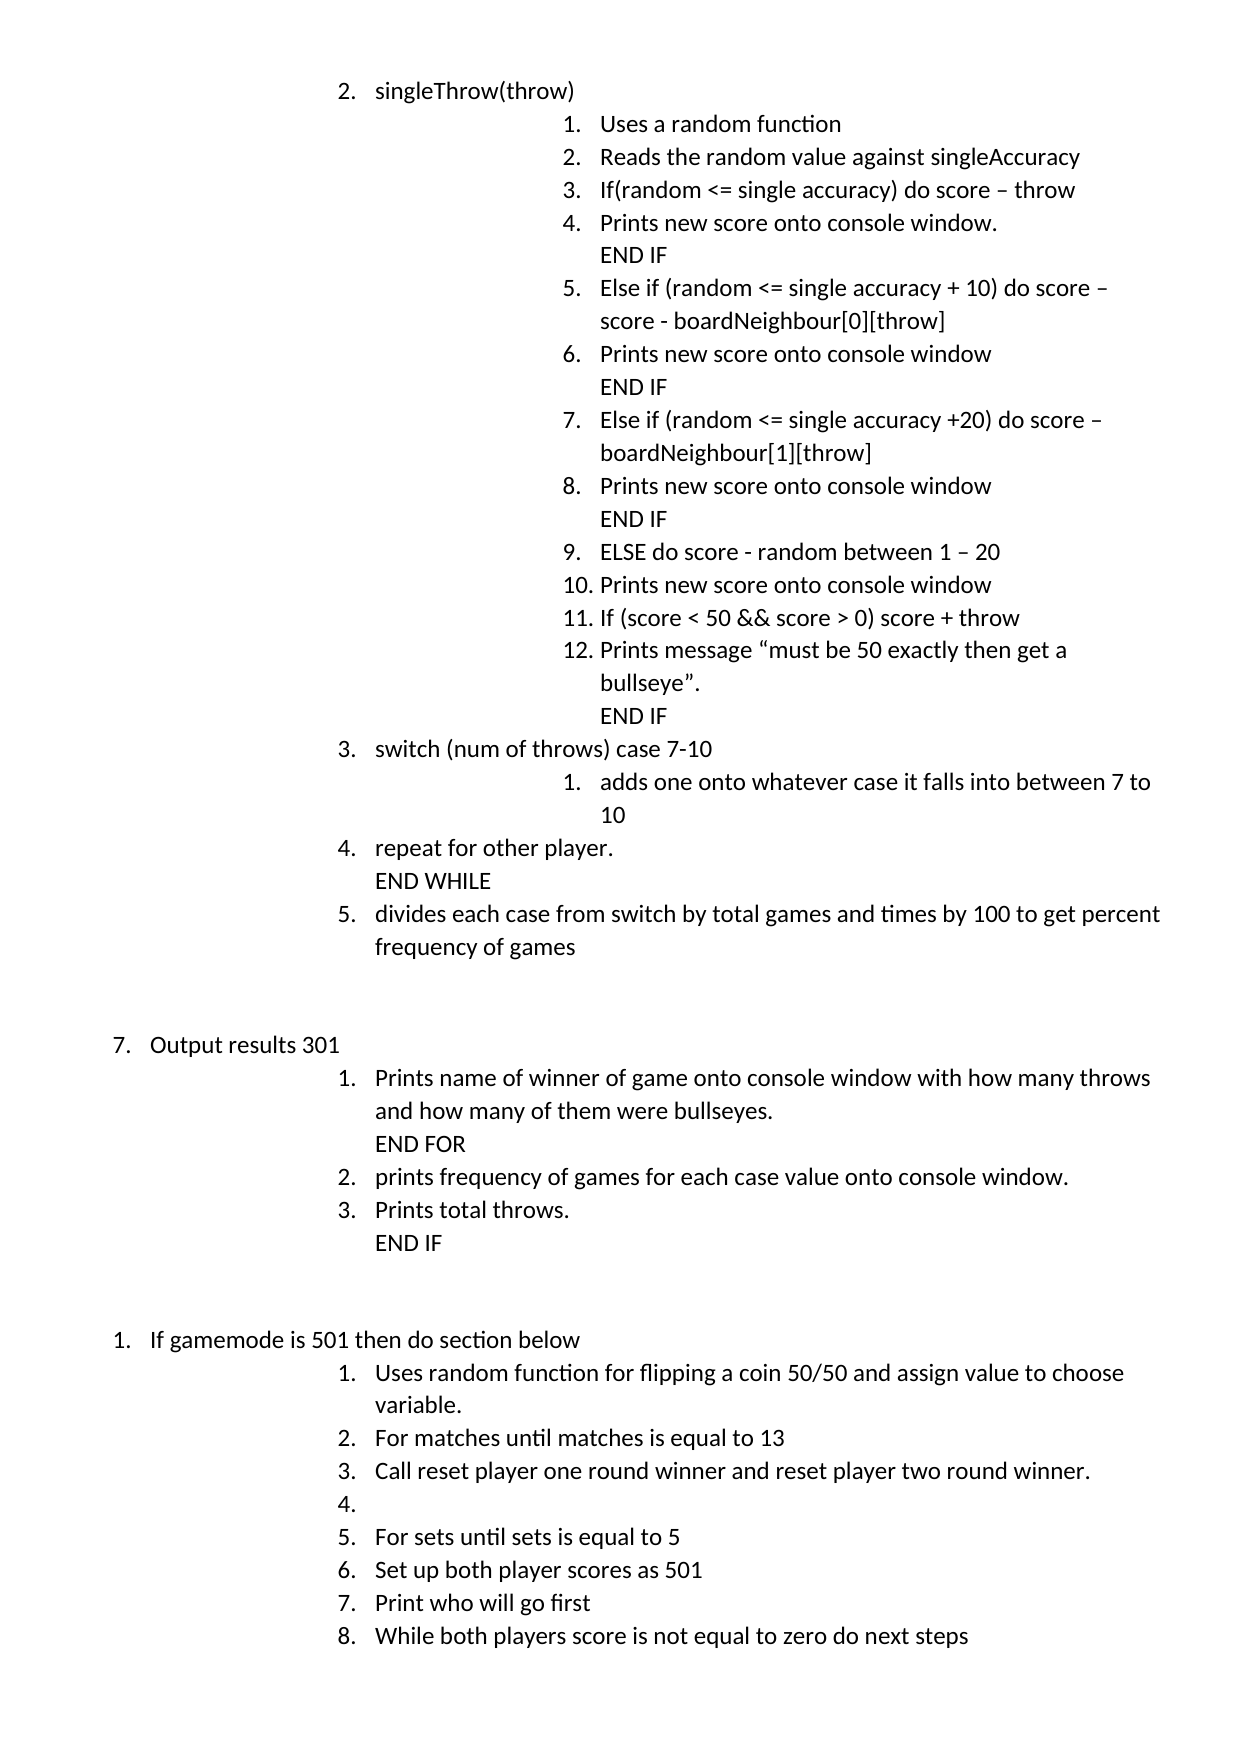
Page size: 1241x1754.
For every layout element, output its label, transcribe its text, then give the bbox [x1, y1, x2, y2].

list While both players score is not equal to zero do next steps [337, 1620, 1165, 1651]
list Prints total throws. [337, 1194, 1165, 1225]
list If gamemode is 501 then do section below [112, 1324, 1165, 1354]
list Uses random function for flipping a coin 50/50 and assign value to choose variable. [337, 1357, 1165, 1420]
list Prints new score onto console window [562, 569, 1165, 599]
list END FOR [375, 1128, 1165, 1159]
list For matches until matches is equal to 13 [337, 1422, 1165, 1453]
list For sets until sets is equal to 5 [337, 1521, 1165, 1552]
list Set up both player scores as 501 [337, 1554, 1165, 1585]
list divides each case from switch by total games and times by 100 to get percent frequency of games [337, 898, 1165, 961]
list Print who will go first [337, 1587, 1165, 1618]
list If (score < 50 && score > 0) score + throw [562, 602, 1165, 632]
list ELSE do score - random between 1 – 20 [562, 536, 1165, 566]
list Output results 301 [112, 1029, 1165, 1060]
list prints frequency of games for each case value onto console window. [337, 1161, 1165, 1192]
list END IF [600, 700, 1165, 731]
list END IF [600, 371, 1165, 402]
list Else if (random <= single accuracy + 10) do score – score - boardNeighbour[0][throw] [562, 272, 1165, 336]
list END IF [375, 1227, 1165, 1258]
list Prints new score onto console window [562, 470, 1165, 501]
list Prints message “must be 50 exactly then get a bullseye”. [562, 634, 1165, 698]
list Reads the random value against singleAccuracy [562, 141, 1165, 171]
list switch (num of throws) case 7-10 [337, 733, 1165, 764]
list repeat for other player. [337, 832, 1165, 863]
list Prints name of winner of game onto console window with how many throws and how many of them were bullseyes. [337, 1062, 1165, 1126]
list END WHILE [375, 865, 1165, 896]
list Else if (random <= single accuracy +20) do score – boardNeighbour[1][throw] [562, 404, 1165, 468]
list Prints new score onto console window. [562, 207, 1165, 237]
list END IF [600, 503, 1165, 533]
list Prints new score onto console window [562, 338, 1165, 369]
list Uses a random function [562, 108, 1165, 138]
list Call reset player one round winner and reset player two round winner. [337, 1455, 1165, 1486]
list adds one onto whatever case it falls into between 7 to 10 [562, 766, 1165, 830]
list If(random <= single accuracy) do score – throw [562, 174, 1165, 204]
list singleThrow(throw) [337, 75, 1165, 106]
list END IF [600, 239, 1165, 270]
